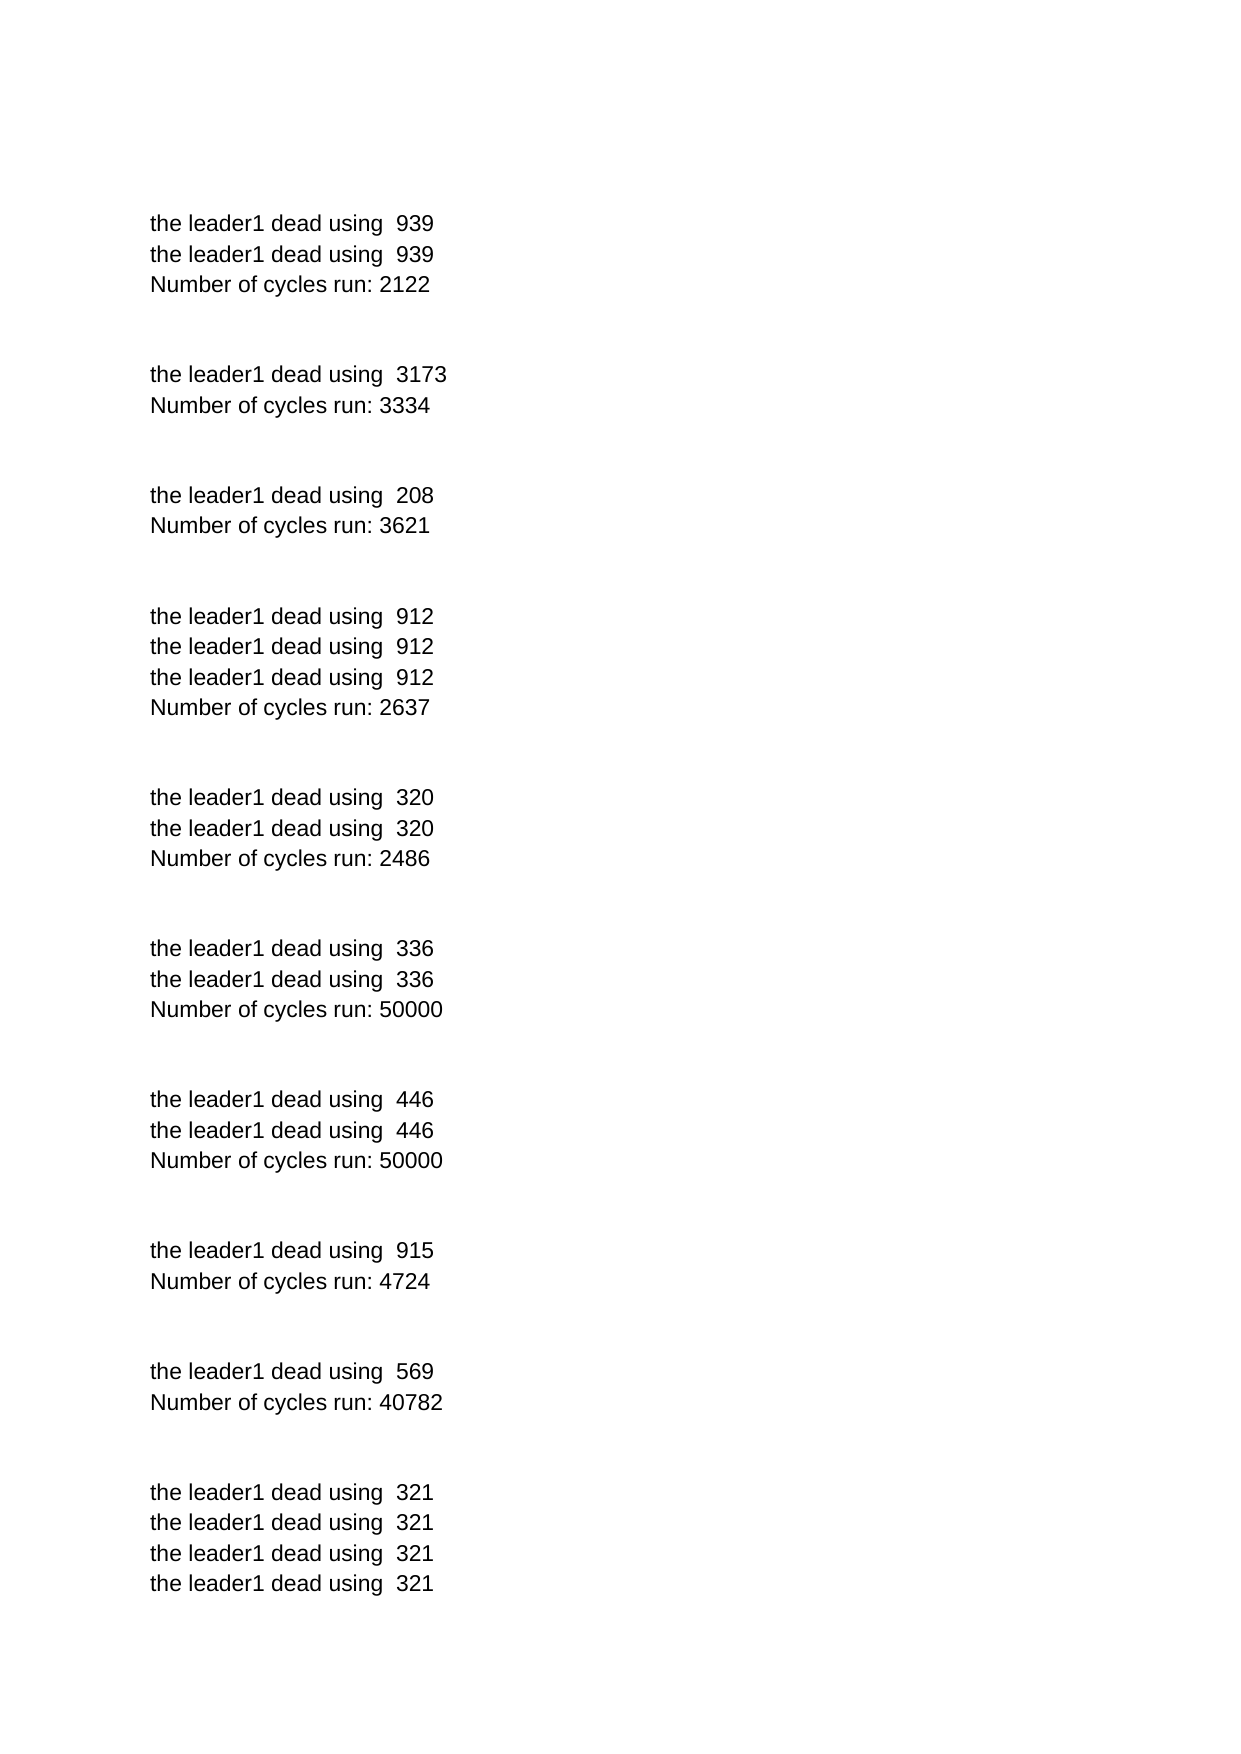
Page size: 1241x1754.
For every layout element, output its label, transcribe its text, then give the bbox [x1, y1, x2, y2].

text Number of cycles run: 2122 [150, 271, 1090, 297]
text the leader1 dead using 569 [150, 1358, 1090, 1385]
text the leader1 dead using 320 [150, 784, 1090, 811]
text the leader1 dead using 208 [150, 482, 1090, 509]
text Number of cycles run: 40782 [150, 1388, 1090, 1415]
text the leader1 dead using 915 [150, 1237, 1090, 1264]
text the leader1 dead using 912 [150, 663, 1090, 690]
text the leader1 dead using 321 [150, 1509, 1090, 1536]
text the leader1 dead using 912 [150, 633, 1090, 660]
text the leader1 dead using 912 [150, 603, 1090, 629]
text the leader1 dead using 3173 [150, 361, 1090, 388]
text the leader1 dead using 446 [150, 1086, 1090, 1113]
text Number of cycles run: 50000 [150, 996, 1090, 1022]
text Number of cycles run: 50000 [150, 1147, 1090, 1173]
text the leader1 dead using 939 [150, 210, 1090, 237]
text the leader1 dead using 336 [150, 966, 1090, 992]
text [150, 1570, 1090, 1596]
text Number of cycles run: 2637 [150, 694, 1090, 720]
text Number of cycles run: 3334 [150, 392, 1090, 418]
text the leader1 dead using 321 [150, 1479, 1090, 1506]
text Number of cycles run: 4724 [150, 1268, 1090, 1294]
text the leader1 dead using 939 [150, 241, 1090, 267]
text the leader1 dead using 336 [150, 935, 1090, 962]
text the leader1 dead using 320 [150, 814, 1090, 841]
text the leader1 dead using 321 [150, 1539, 1090, 1566]
text Number of cycles run: 3621 [150, 512, 1090, 539]
text the leader1 dead using 446 [150, 1117, 1090, 1143]
text Number of cycles run: 2486 [150, 845, 1090, 871]
